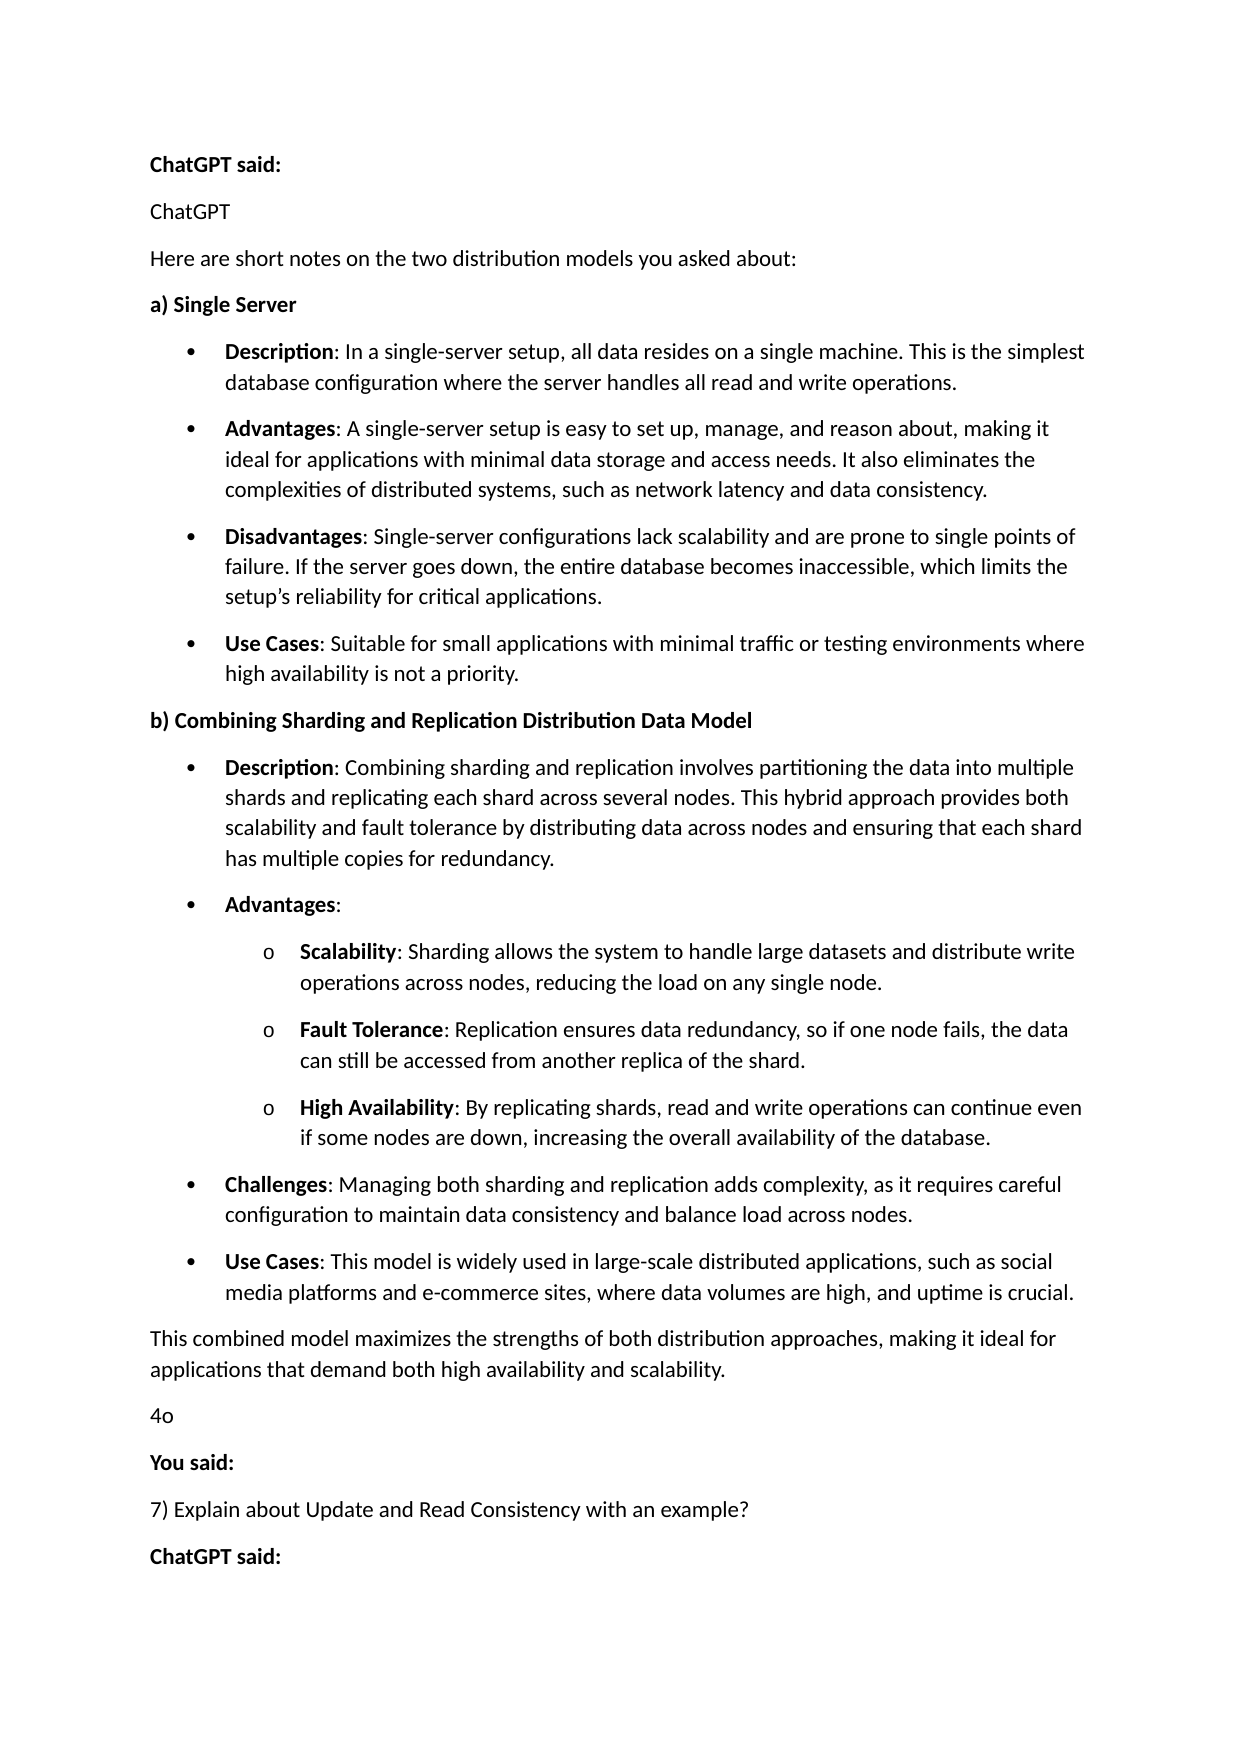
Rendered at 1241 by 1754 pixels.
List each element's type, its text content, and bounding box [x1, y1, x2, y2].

text ChatGPT said: [150, 150, 1090, 178]
text ChatGPT [150, 197, 1090, 225]
text ChatGPT said: [150, 1542, 1090, 1570]
list Advantages: A single-server setup is easy to set up, manage, and reason about, making it ideal for applications with minimal data storage and access needs. It also eliminates the complexities of distributed systems, such as network latency and data consistency. [187, 414, 1090, 503]
list Challenges: Managing both sharding and replication adds complexity, as it requires careful configuration to maintain data consistency and balance load across nodes. [187, 1170, 1090, 1228]
list Description: In a single-server setup, all data resides on a single machine. This is the simplest database configuration where the server handles all read and write operations. [187, 337, 1090, 396]
text This combined model maximizes the strengths of both distribution approaches, making it ideal for applications that demand both high availability and scalability. [150, 1324, 1090, 1383]
text You said: [150, 1448, 1090, 1476]
list Description: Combining sharding and replication involves partitioning the data into multiple shards and replicating each shard across several nodes. This hybrid approach provides both scalability and fault tolerance by distributing data across nodes and ensuring that each shard has multiple copies for redundancy. [187, 753, 1090, 872]
list Advantages: [187, 891, 1090, 919]
list Scalability: Sharding allows the system to handle large datasets and distribute write operations across nodes, reducing the load on any single node. [262, 937, 1090, 996]
list Fault Tolerance: Replication ensures data redundancy, so if one node fails, the data can still be accessed from another replica of the shard. [262, 1015, 1090, 1074]
text Here are short notes on the two distribution models you asked about: [150, 244, 1090, 272]
text a) Single Server [150, 291, 1090, 319]
list Disadvantages: Single-server configurations lack scalability and are prone to single points of failure. If the server goes down, the entire database becomes inaccessible, which limits the setup’s reliability for critical applications. [187, 522, 1090, 610]
list High Availability: By replicating shards, read and write operations can continue even if some nodes are down, increasing the overall availability of the database. [262, 1093, 1090, 1151]
text 4o [150, 1402, 1090, 1429]
list Use Cases: This model is widely used in large-scale distributed applications, such as social media platforms and e-commerce sites, where data volumes are high, and uptime is crucial. [187, 1247, 1090, 1306]
text 7) Explain about Update and Read Consistency with an example? [150, 1495, 1090, 1523]
list Use Cases: Suitable for small applications with minimal traffic or testing environments where high availability is not a priority. [187, 629, 1090, 687]
text b) Combining Sharding and Replication Distribution Data Model [150, 706, 1090, 734]
